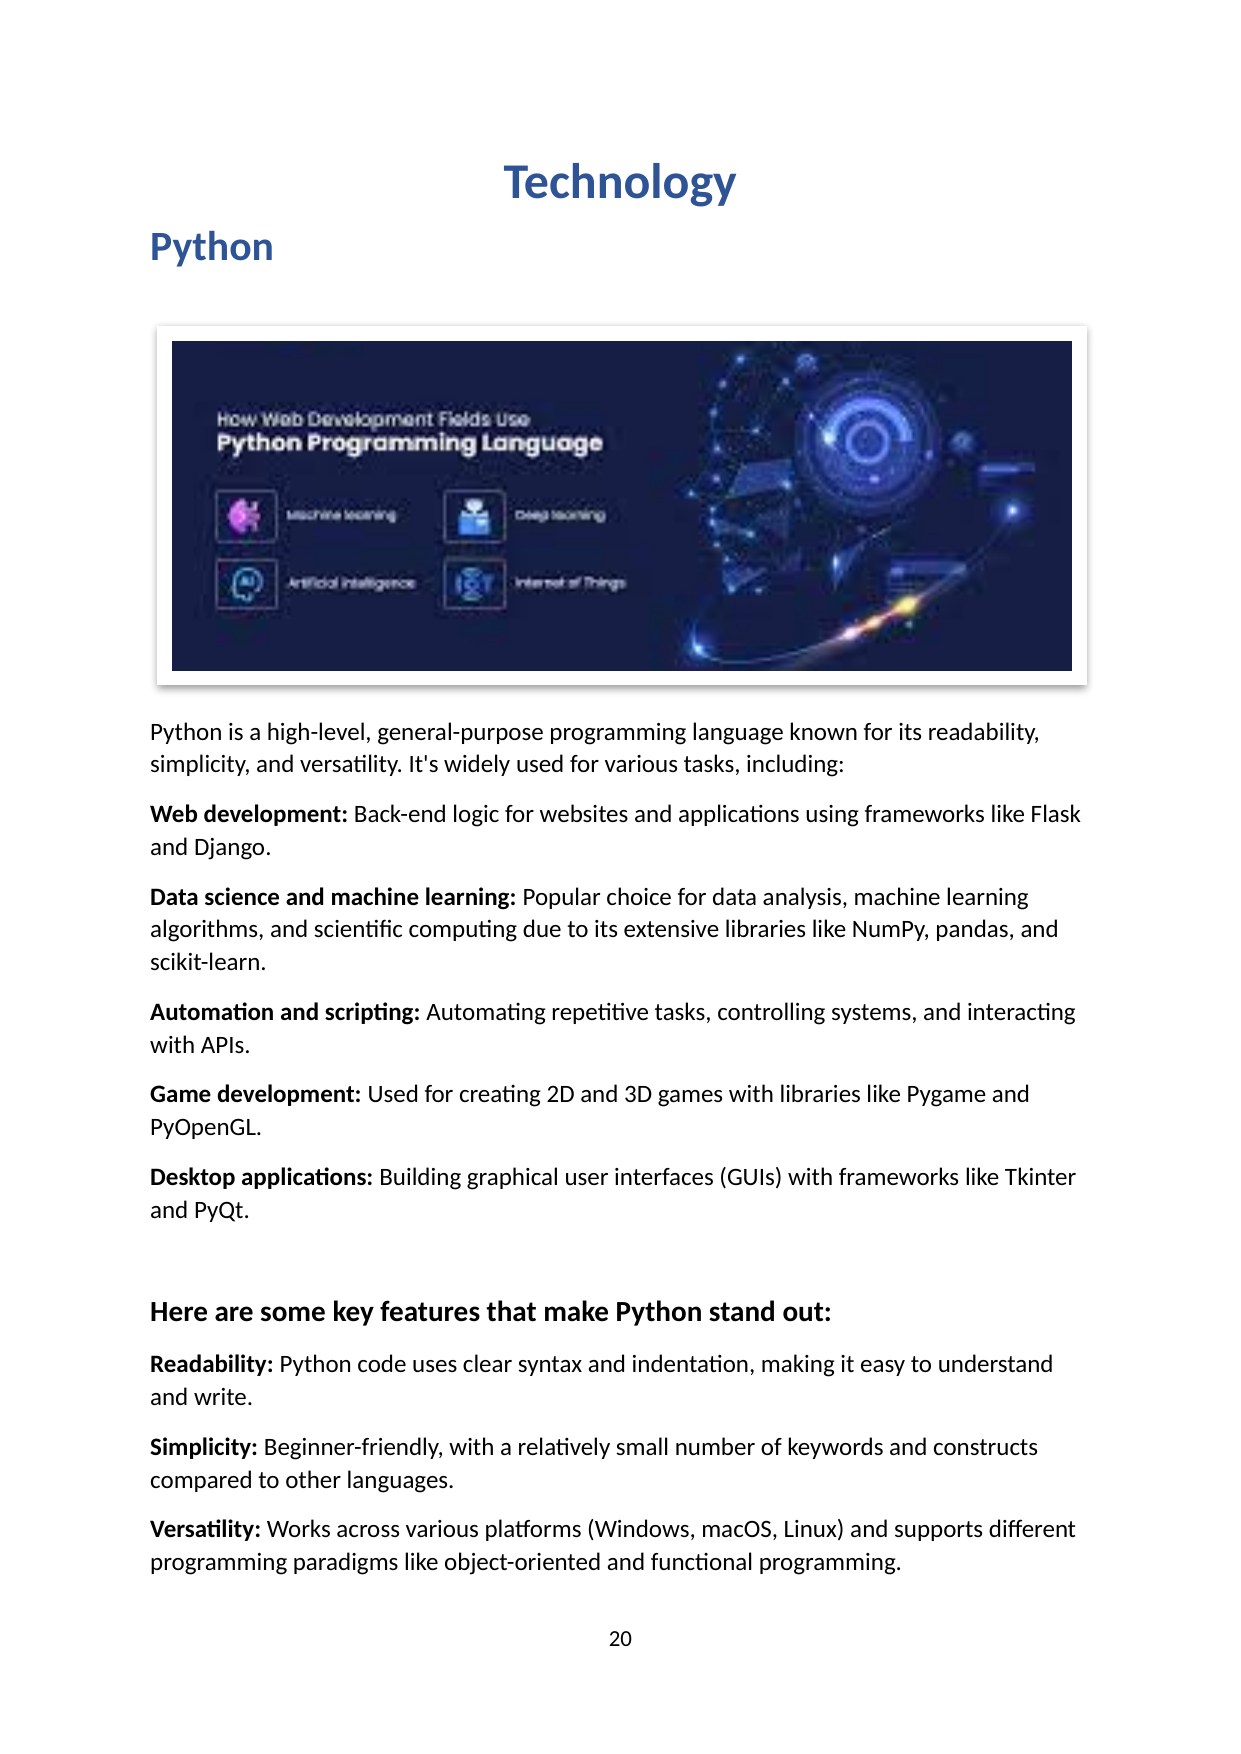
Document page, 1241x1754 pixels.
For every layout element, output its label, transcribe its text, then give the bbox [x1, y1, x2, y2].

text Simplicity: Beginner-friendly, with a relatively small number of keywords and constructs compared to other languages. [150, 1431, 1090, 1494]
subtitle Technology [150, 150, 1090, 211]
picture [172, 341, 1072, 671]
text Data science and machine learning: Popular choice for data analysis, machine learning algorithms, and scientific computing due to its extensive libraries like NumPy, pandas, and scikit-learn. [150, 881, 1090, 977]
text Here are some key features that make Python stand out: [150, 1293, 1090, 1329]
text Game development: Used for creating 2D and 3D games with libraries like Pygame and PyOpenGL. [150, 1079, 1090, 1142]
text Versatility: Works across various platforms (Windows, macOS, Linux) and supports different programming paradigms like object-oriented and functional programming. [150, 1513, 1090, 1577]
subtitle Python [150, 220, 1090, 271]
text Readability: Python code uses clear syntax and indentation, making it easy to understand and write. [150, 1348, 1090, 1412]
text Desktop applications: Building graphical user interfaces (GUIs) with frameworks like Tkinter and PyQt. [150, 1161, 1090, 1224]
text Automation and scripting: Automating repetitive tasks, controlling systems, and interacting with APIs. [150, 996, 1090, 1059]
text Python is a high-level, general-purpose programming language known for its readability, simplicity, and versatility. It's widely used for various tasks, including: [150, 716, 1090, 779]
text Web development: Back-end logic for websites and applications using frameworks like Flask and Django. [150, 798, 1090, 862]
